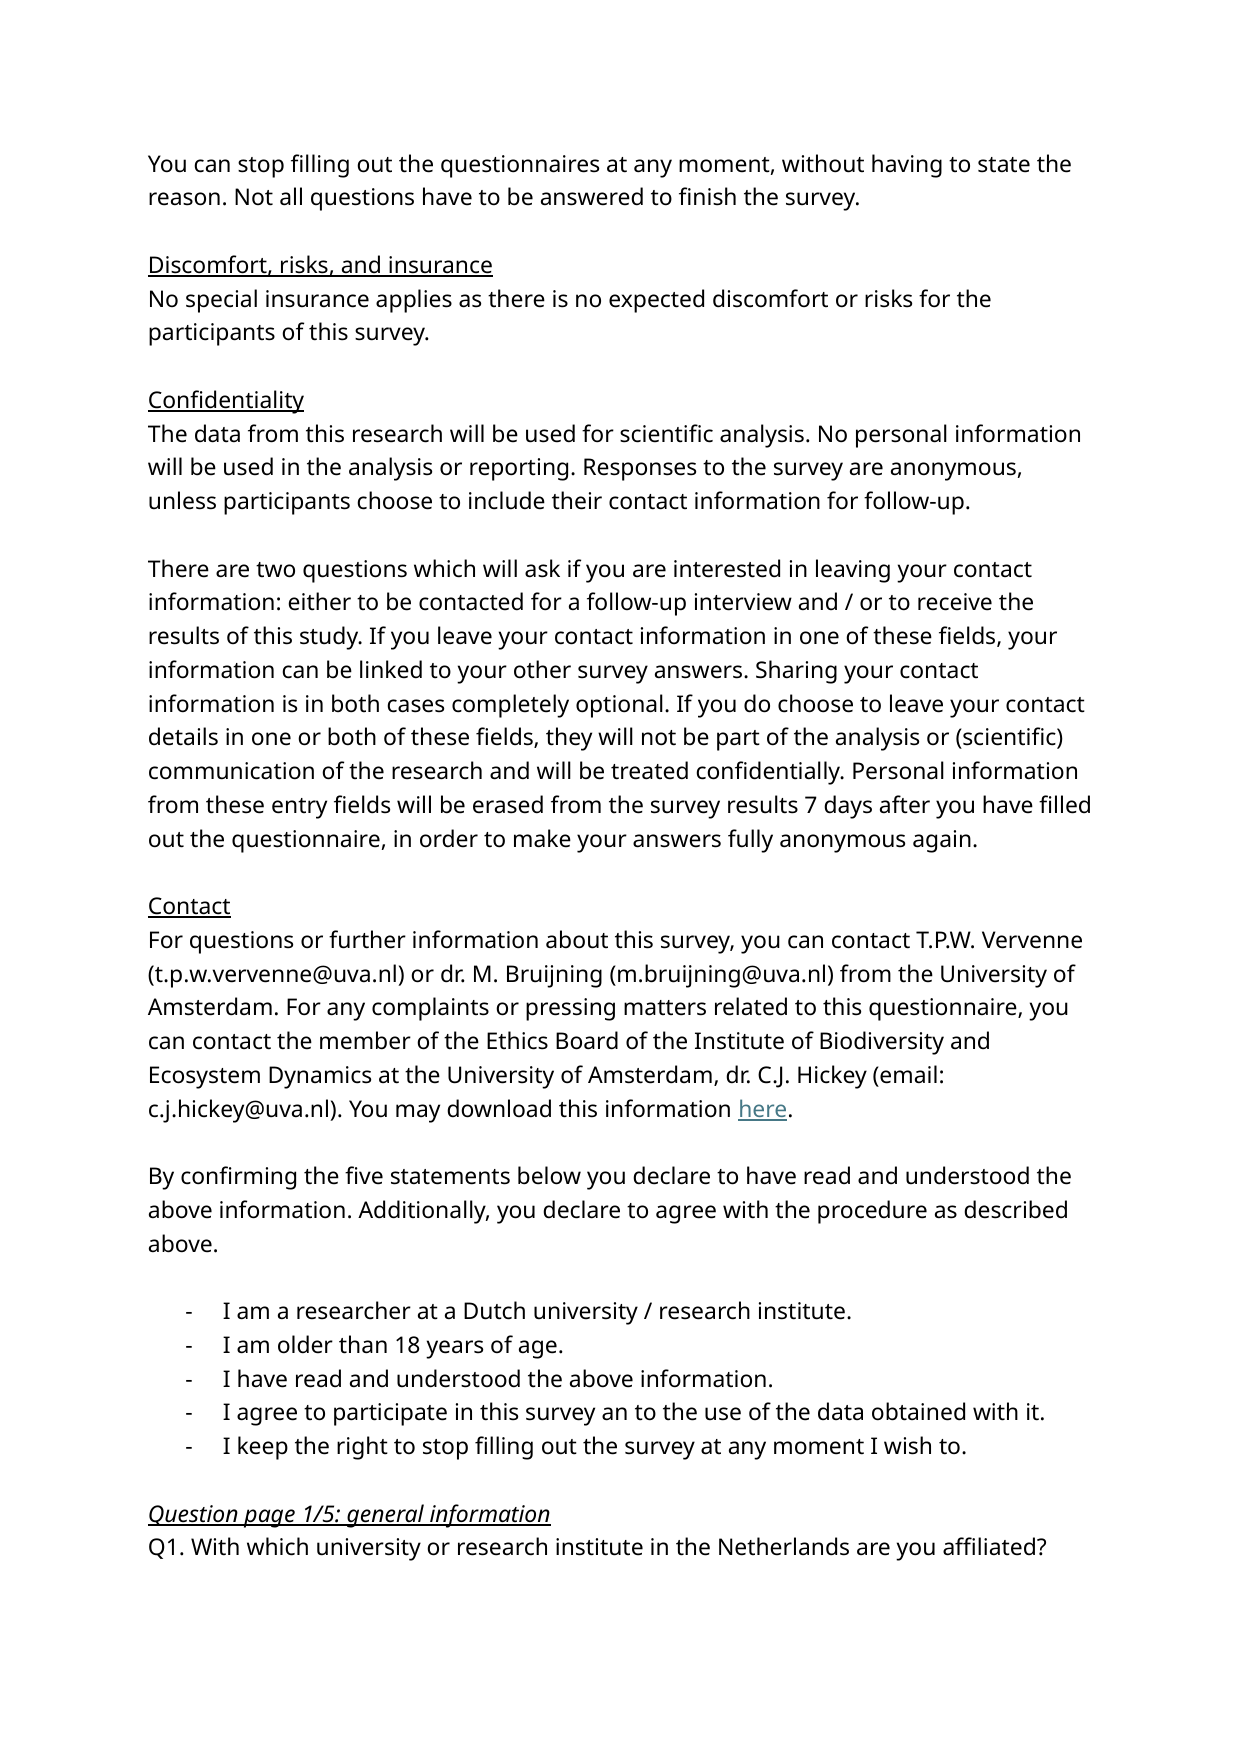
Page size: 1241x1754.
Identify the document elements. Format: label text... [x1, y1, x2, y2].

text Question page 1/5: general information [148, 1498, 1093, 1529]
list I agree to participate in this survey an to the use of the data obtained with it. [185, 1396, 1093, 1428]
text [148, 148, 1093, 1259]
list I keep the right to stop filling out the survey at any moment I wish to. [185, 1430, 1093, 1461]
list I have read and understood the above information. [185, 1363, 1093, 1394]
list I am older than 18 years of age. [185, 1329, 1093, 1360]
text Q1. With which university or research institute in the Netherlands are you affiliated? [148, 1531, 1093, 1563]
list I am a researcher at a Dutch university / research institute. [185, 1295, 1093, 1326]
